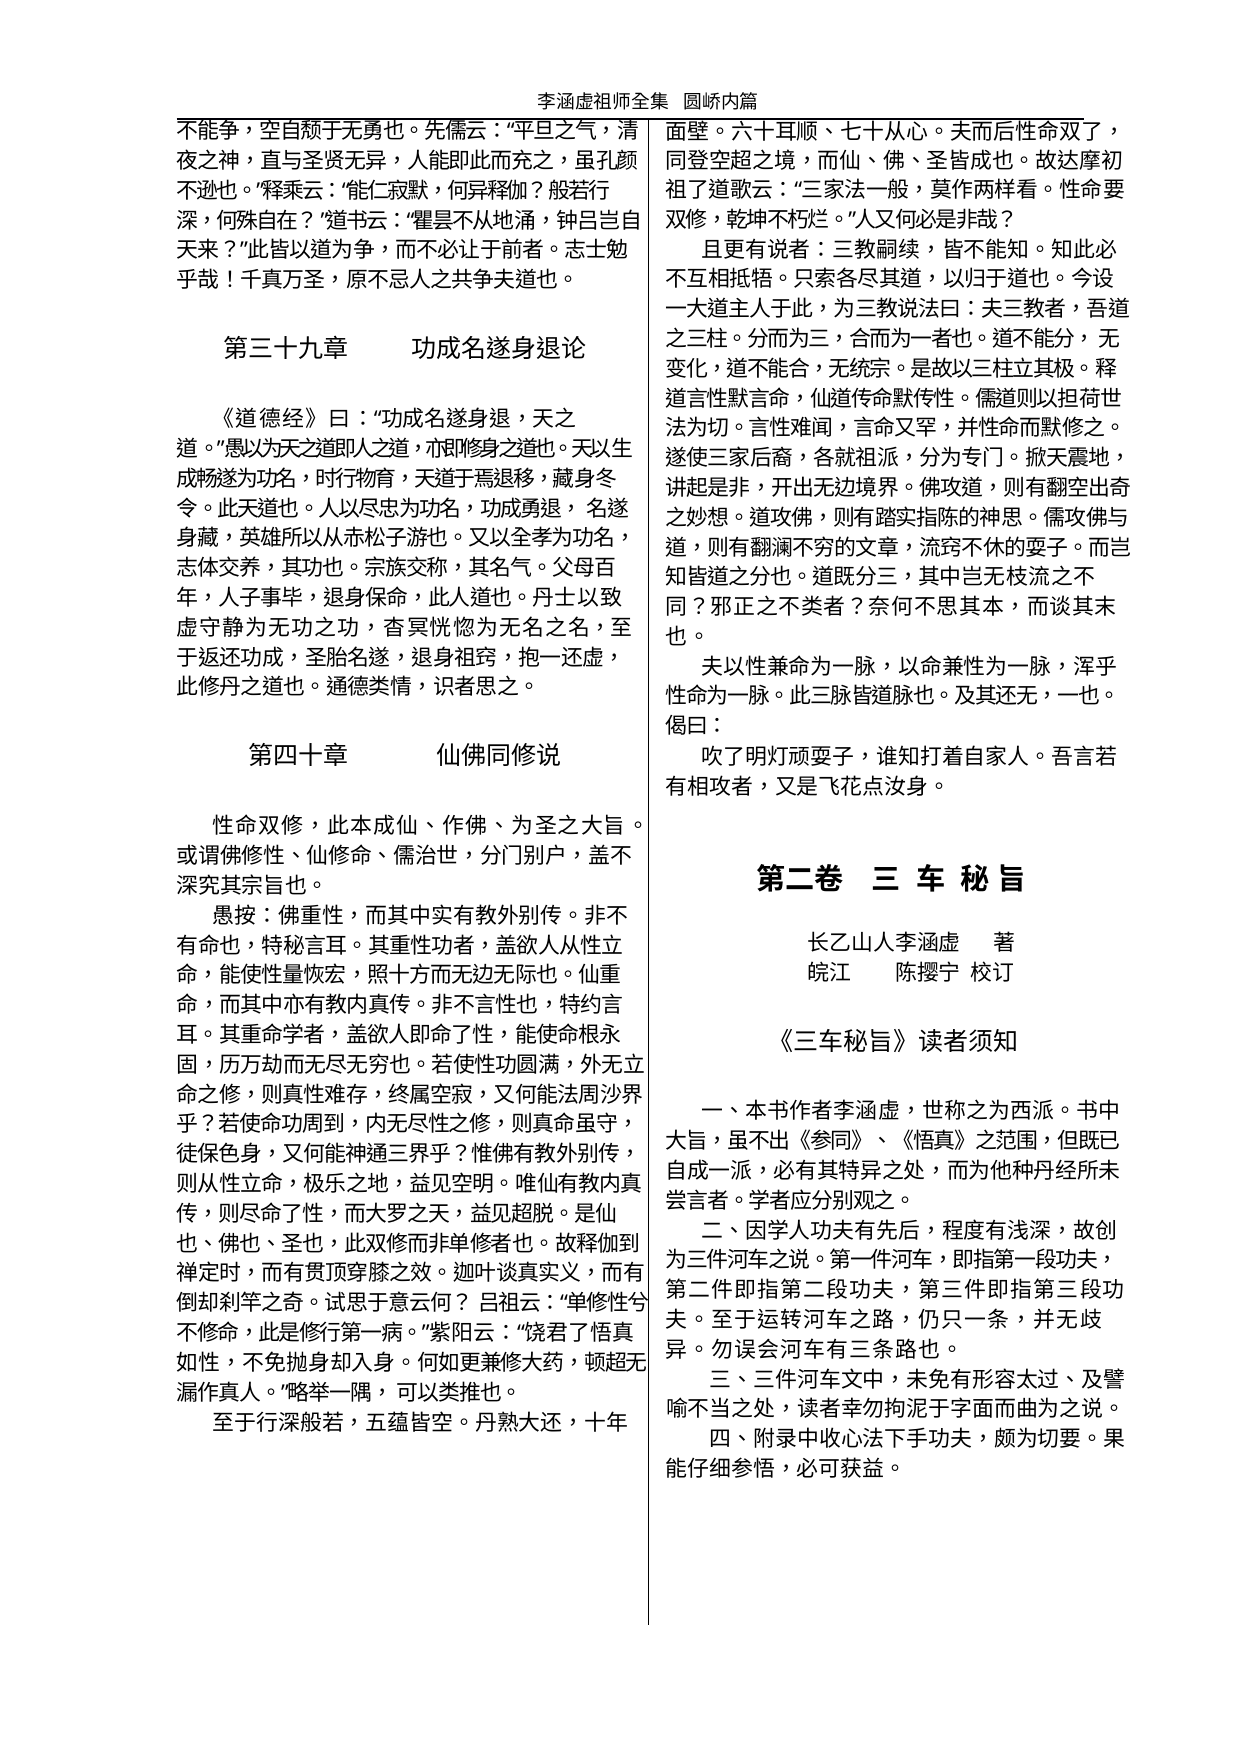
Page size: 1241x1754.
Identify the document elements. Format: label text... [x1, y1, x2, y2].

text 一、本书作者李涵虚，世称之为西派。书中大旨，虽不出《参同》、《悟真》之范围，但既已自成一派，必有其特异之处，而为他种丹经所未尝言者。学者应分别观之。 [665, 1096, 1122, 1215]
text 至于行深般若，五蕴皆空。丹熟大还，十年 [212, 1406, 656, 1436]
text 且更有说者：三教嗣续，皆不能知。知此必不互相抵牾。只索各尽其道，以归于道也。今设一大道主人于此，为三教说法曰：夫三教者，吾道之三柱。分而为三，合而为一者也。道不能分， 无变化，道不能合，无统宗。是故以三柱立其极。释道言性默言命，仙道传命默传性。儒道则以担荷世法为切。言性难闻，言命又罕，并性命而默修之。遂使三家后裔，各就祖派，分为专门。掀天震地，讲起是非，开出无边境界。佛攻道，则有翻空出奇之妙想。道攻佛，则有踏实指陈的神思。儒攻佛与道，则有翻澜不穷的文章，流窍不休的耍子。而岂知皆道之分也。道既分三，其中岂无枝流之不同？邪正之不类者？奈何不思其本，而谈其末也。 [665, 233, 1133, 651]
subtitle 第四十章 仙佛同修说 [248, 738, 656, 772]
text 长乙山人李涵虚 著皖江 陈撄宁 校订 [807, 927, 1016, 987]
text 吹了明灯顽耍子，谁知打着自家人。吾言若有相攻者，又是飞花点汝身。 [665, 741, 1117, 801]
text 夫以性兼命为一脉，以命兼性为一脉，浑乎性命为一脉。此三脉皆道脉也。及其还无，一也。偈曰： [665, 651, 1133, 740]
text 三、三件河车文中，未免有形容太过、及譬喻不当之处，读者幸勿拘泥于字面而曲为之说。四、附录中收心法下手功夫，颇为切要。果 [665, 1364, 1125, 1452]
subtitle 第二卷 三 车 秘 旨 [756, 858, 1144, 898]
text 能仔细参悟，必可获益。 [665, 1452, 1144, 1482]
text 二、因学人功夫有先后，程度有浅深，故创为三件河车之说。第一件河车，即指第一段功夫， 第二件即指第二段功夫，第三件即指第三段功夫。至于运转河车之路，仍只一条，并无歧异。勿误会河车有三条路也。 [665, 1215, 1133, 1364]
text 《道德经》曰：“功成名遂身退，天之道。”愚以为天之道即人之道，亦即修身之道也。天以生成畅遂为功名，时行物育，天道于焉退移，藏身冬令。此天道也。人以尽忠为功名，功成勇退， 名遂身藏，英雄所以从赤松子游也。又以全孝为功名，志体交养，其功也。宗族交称，其名气。父母百年，人子事毕，退身保命，此人道也。丹士以致虚守静为无功之功，杳冥恍惚为无名之名，至于返还功成，圣胎名遂，退身祖窍，抱一还虚，此修丹之道也。通德类情，识者思之。 [177, 403, 644, 701]
text 性命双修，此本成仙、作佛、为圣之大旨。或谓佛修性、仙修命、儒治世，分门别户，盖不 深究其宗旨也。 [177, 810, 656, 900]
text 愚按：佛重性，而其中实有教外别传。非不 有命也，特秘言耳。其重性功者，盖欲人从性立命，能使性量恢宏，照十方而无边无际也。仙重命，而其中亦有教内真传。非不言性也，特约言耳。其重命学者，盖欲人即命了性，能使命根永固，历万劫而无尽无穷也。若使性功圆满，外无立命之修，则真性难存，终属空寂，又何能法周沙界乎？若使命功周到，内无尽性之修，则真命虽守，徒保色身，又何能神通三界乎？惟佛有教外别传，则从性立命，极乐之地，益见空明。唯仙有教内真传，则尽命了性，而大罗之天，益见超脱。是仙也、佛也、圣也，此双修而非单修者也。故释伽到禅定时，而有贯顶穿膝之效。迦叶谈真实义，而有倒却刹竿之奇。试思于意云何？ 吕祖云：“单修性兮不修命，此是修行第一病。”紫阳云：“饶君了悟真如性，不免抛身却入身。何如更兼修大药，顿超无漏作真人。”略举一隅， 可以类推也。 [177, 900, 653, 1406]
subtitle 《三车秘旨》读者须知 [768, 1023, 1144, 1057]
subtitle 第三十九章 功成名遂身退论 [223, 331, 656, 365]
text 不能争，空自颓于无勇也。先儒云：“平旦之气，清夜之神，直与圣贤无异，人能即此而充之，虽孔颜不逊也。”释乘云：“能仁寂默，何异释伽？般若行深，何殊自在？ ”道书云：“瞿昙不从地涌，钟吕岂自天来？”此皆以道为争，而不必让于前者。志士勉乎哉！千真万圣，原不忌人之共争夫道也。 [177, 115, 644, 294]
text 面壁。六十耳顺、七十从心。夫而后性命双了， 同登空超之境，而仙、佛、圣皆成也。故达摩初祖了道歌云：“三家法一般，莫作两样看。性命要双修，乾坤不朽烂。”人又何必是非哉？ [665, 116, 1125, 233]
